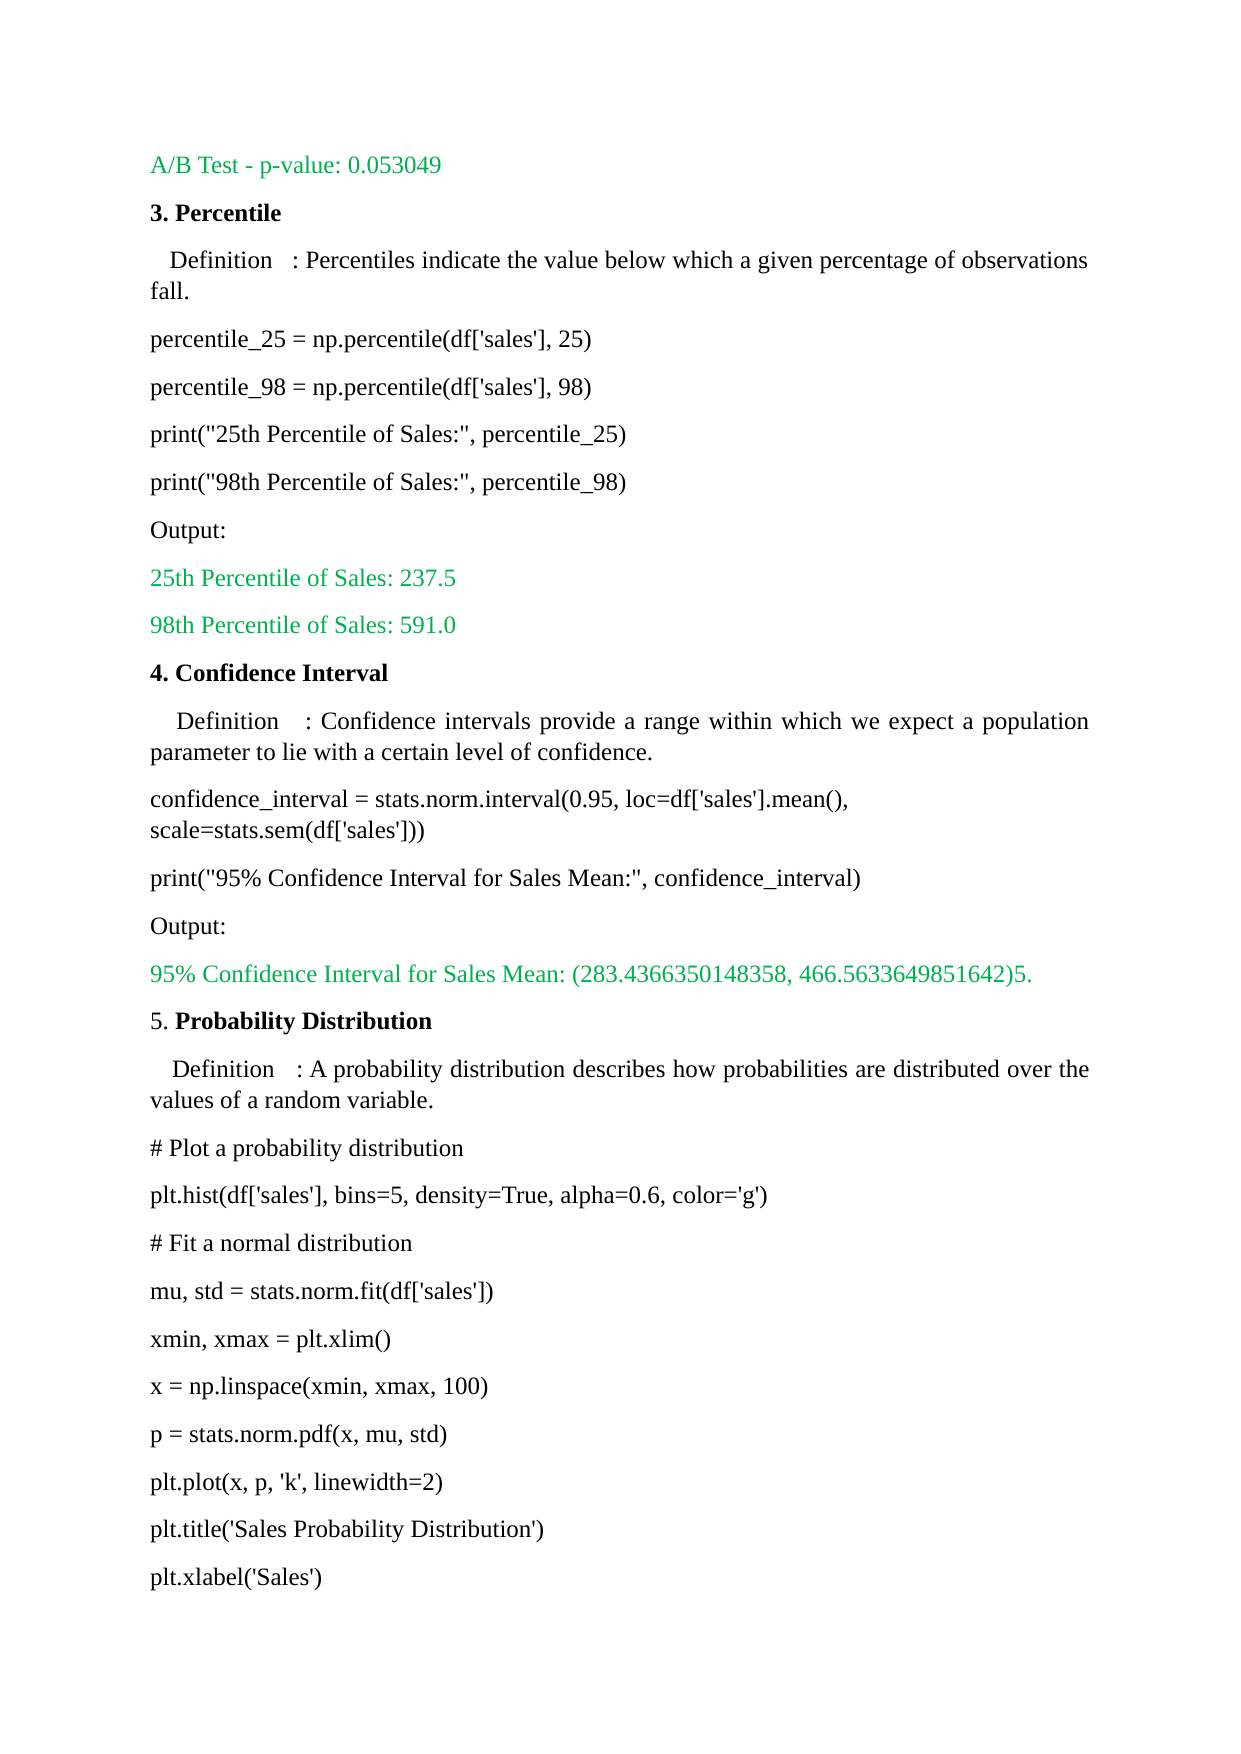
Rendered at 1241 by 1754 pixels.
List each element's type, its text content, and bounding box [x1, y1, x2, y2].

text Output: [150, 911, 1090, 940]
text print("25th Percentile of Sales:", percentile_25) [150, 419, 1090, 448]
text 25th Percentile of Sales: 237.5 [150, 563, 1090, 591]
text plt.xlabel('Sales') [150, 1562, 1090, 1591]
text # Plot a probability distribution [150, 1133, 1090, 1162]
text p = stats.norm.pdf(x, mu, std) [150, 1419, 1090, 1448]
text print("98th Percentile of Sales:", percentile_98) [150, 467, 1090, 496]
text A/B Test - p-value: 0.053049 [150, 150, 1090, 179]
text plt.hist(df['sales'], bins=5, density=True, alpha=0.6, color='g') [150, 1181, 1090, 1209]
text Definition : A probability distribution describes how probabilities are distributed over the values of a random variable. [150, 1054, 1090, 1114]
text 3. Percentile [150, 198, 1090, 226]
text plt.title('Sales Probability Distribution') [150, 1514, 1090, 1543]
text percentile_25 = np.percentile(df['sales'], 25) [150, 324, 1090, 353]
text 98th Percentile of Sales: 591.0 [150, 610, 1090, 639]
text Definition : Confidence intervals provide a range within which we expect a population parameter to lie with a certain level of confidence. [150, 706, 1090, 766]
text plt.plot(x, p, 'k', linewidth=2) [150, 1467, 1090, 1496]
text Definition : Percentiles indicate the value below which a given percentage of observations fall. [150, 245, 1090, 305]
text percentile_98 = np.percentile(df['sales'], 98) [150, 372, 1090, 401]
text print("95% Confidence Interval for Sales Mean:", confidence_interval) [150, 863, 1090, 892]
text confidence_interval = stats.norm.interval(0.95, loc=df['sales'].mean(), scale=stats.sem(df['sales'])) [150, 784, 1090, 844]
text Output: [150, 515, 1090, 544]
text # Fit a normal distribution [150, 1228, 1090, 1257]
text mu, std = stats.norm.fit(df['sales']) [150, 1276, 1090, 1305]
text x = np.linspace(xmin, xmax, 100) [150, 1371, 1090, 1400]
text 95% Confidence Interval for Sales Mean: (283.4366350148358, 466.5633649851642)5. [150, 959, 1090, 987]
text 4. Confidence Interval [150, 658, 1090, 687]
text xmin, xmax = plt.xlim() [150, 1324, 1090, 1352]
text 5. Probability Distribution [150, 1006, 1090, 1035]
